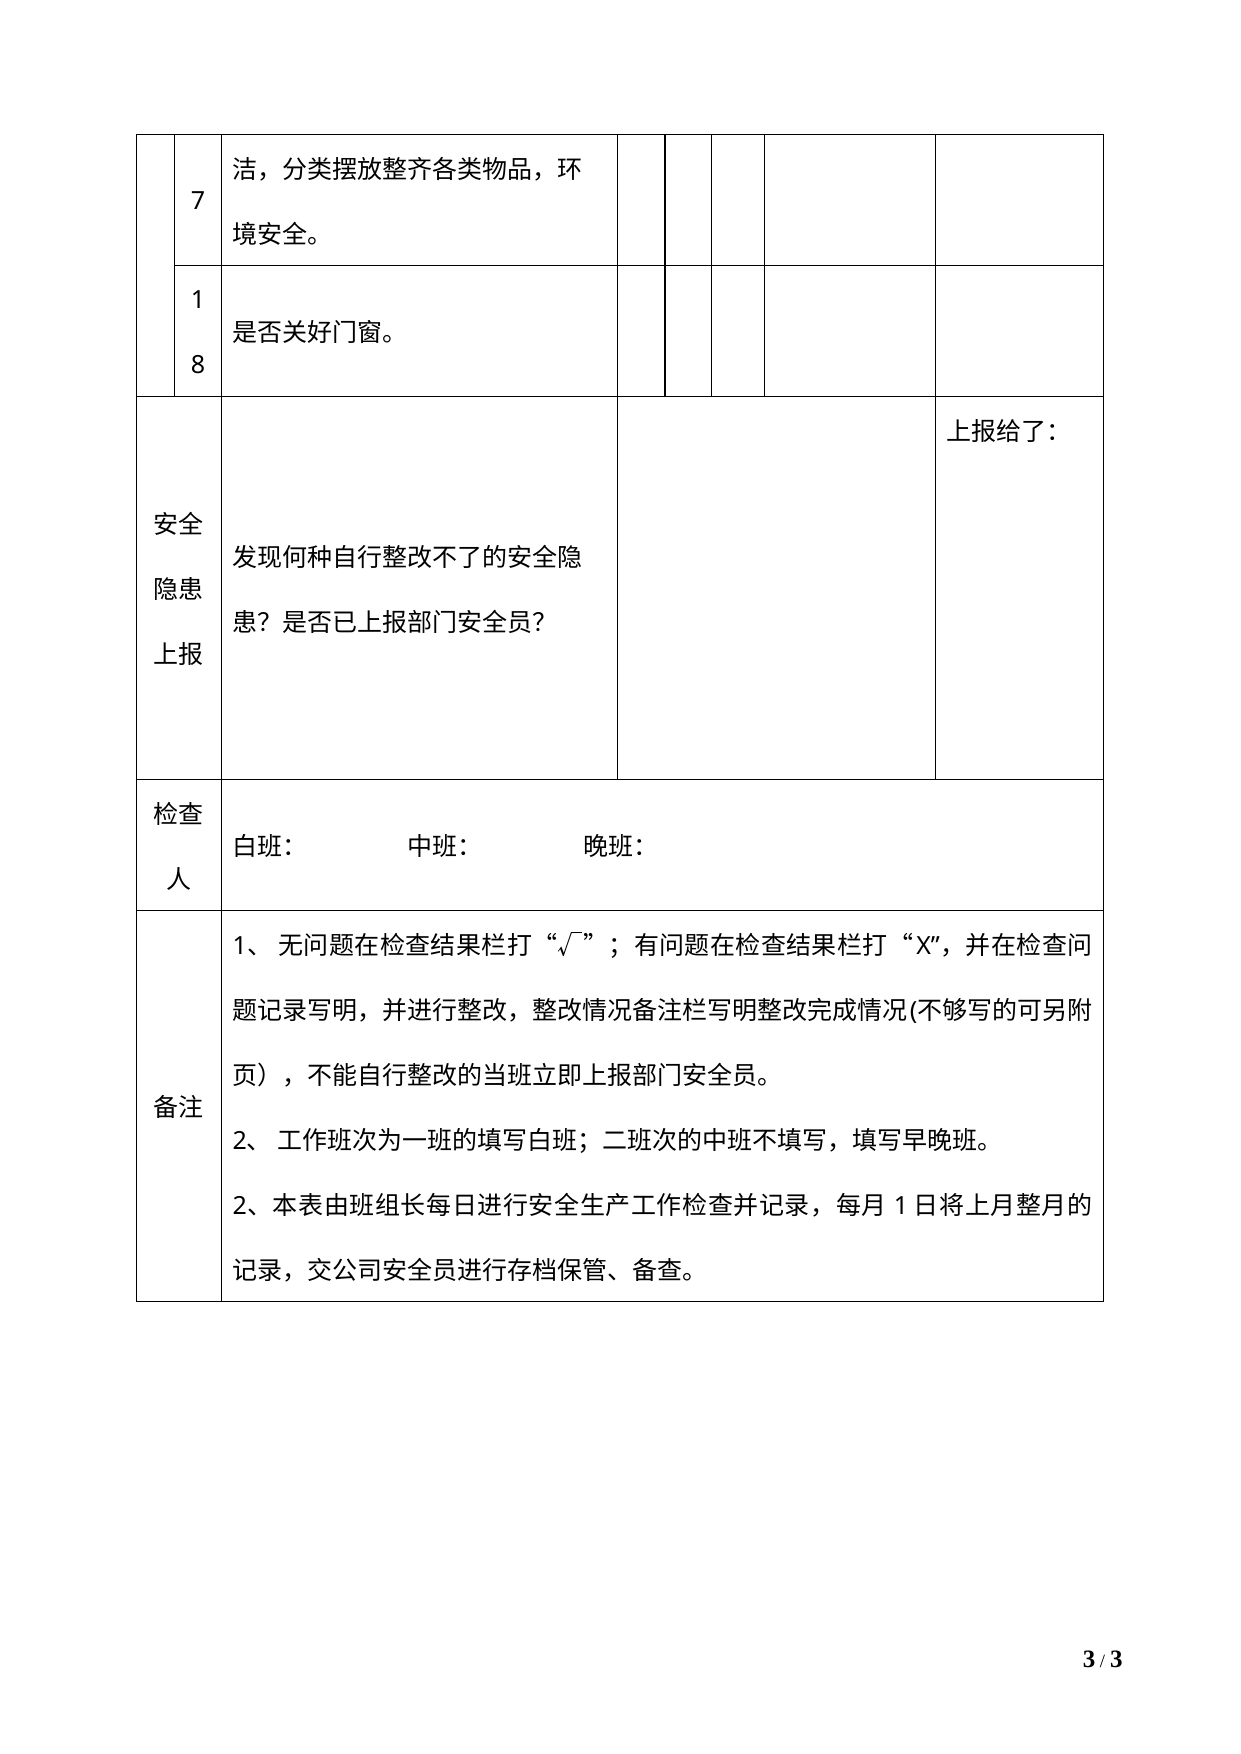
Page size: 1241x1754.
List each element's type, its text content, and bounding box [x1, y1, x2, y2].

table_cell 1、 无问题在检查结果栏打“√”；有问题在检查结果栏打“X”，并在检查问题记录写明，并进行整改，整改情况备注栏写明整改完成情况(不够写的可另附页），不能自行整改的当班立即上报部门安全员。 2、 工作班次为一班的填写白班；二班次的中班不填写，填写早晚班。 2、本表由班组长每日进行安全生产工作检查并记录，每月1日将上月整月的记录，交公司安全员进行存档保管、备查。 [222, 911, 1103, 1301]
table_cell 是否关好门窗。 [222, 266, 617, 396]
table_cell 安全隐患上报 [137, 397, 221, 779]
table_cell [712, 135, 764, 265]
table_cell 检查人 [137, 780, 221, 910]
table_cell [618, 135, 664, 265]
table_cell 白班： 中班： 晚班： [222, 780, 1103, 910]
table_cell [222, 135, 617, 265]
table_cell [712, 266, 764, 396]
table_cell [765, 266, 935, 396]
table_cell 17 [175, 135, 221, 265]
table_cell 发现何种自行整改不了的安全隐患？是否已上报部门安全员？ [222, 397, 617, 779]
table_cell [666, 135, 711, 265]
table_cell [936, 135, 1103, 265]
table_cell [936, 266, 1103, 396]
table_cell [666, 266, 711, 396]
table_cell 上报给了： [936, 397, 1103, 779]
table_cell [618, 397, 935, 779]
table_cell [765, 135, 935, 265]
table_cell 备注 [137, 911, 221, 1301]
table_cell [618, 266, 664, 396]
table_cell 18 [175, 266, 221, 396]
